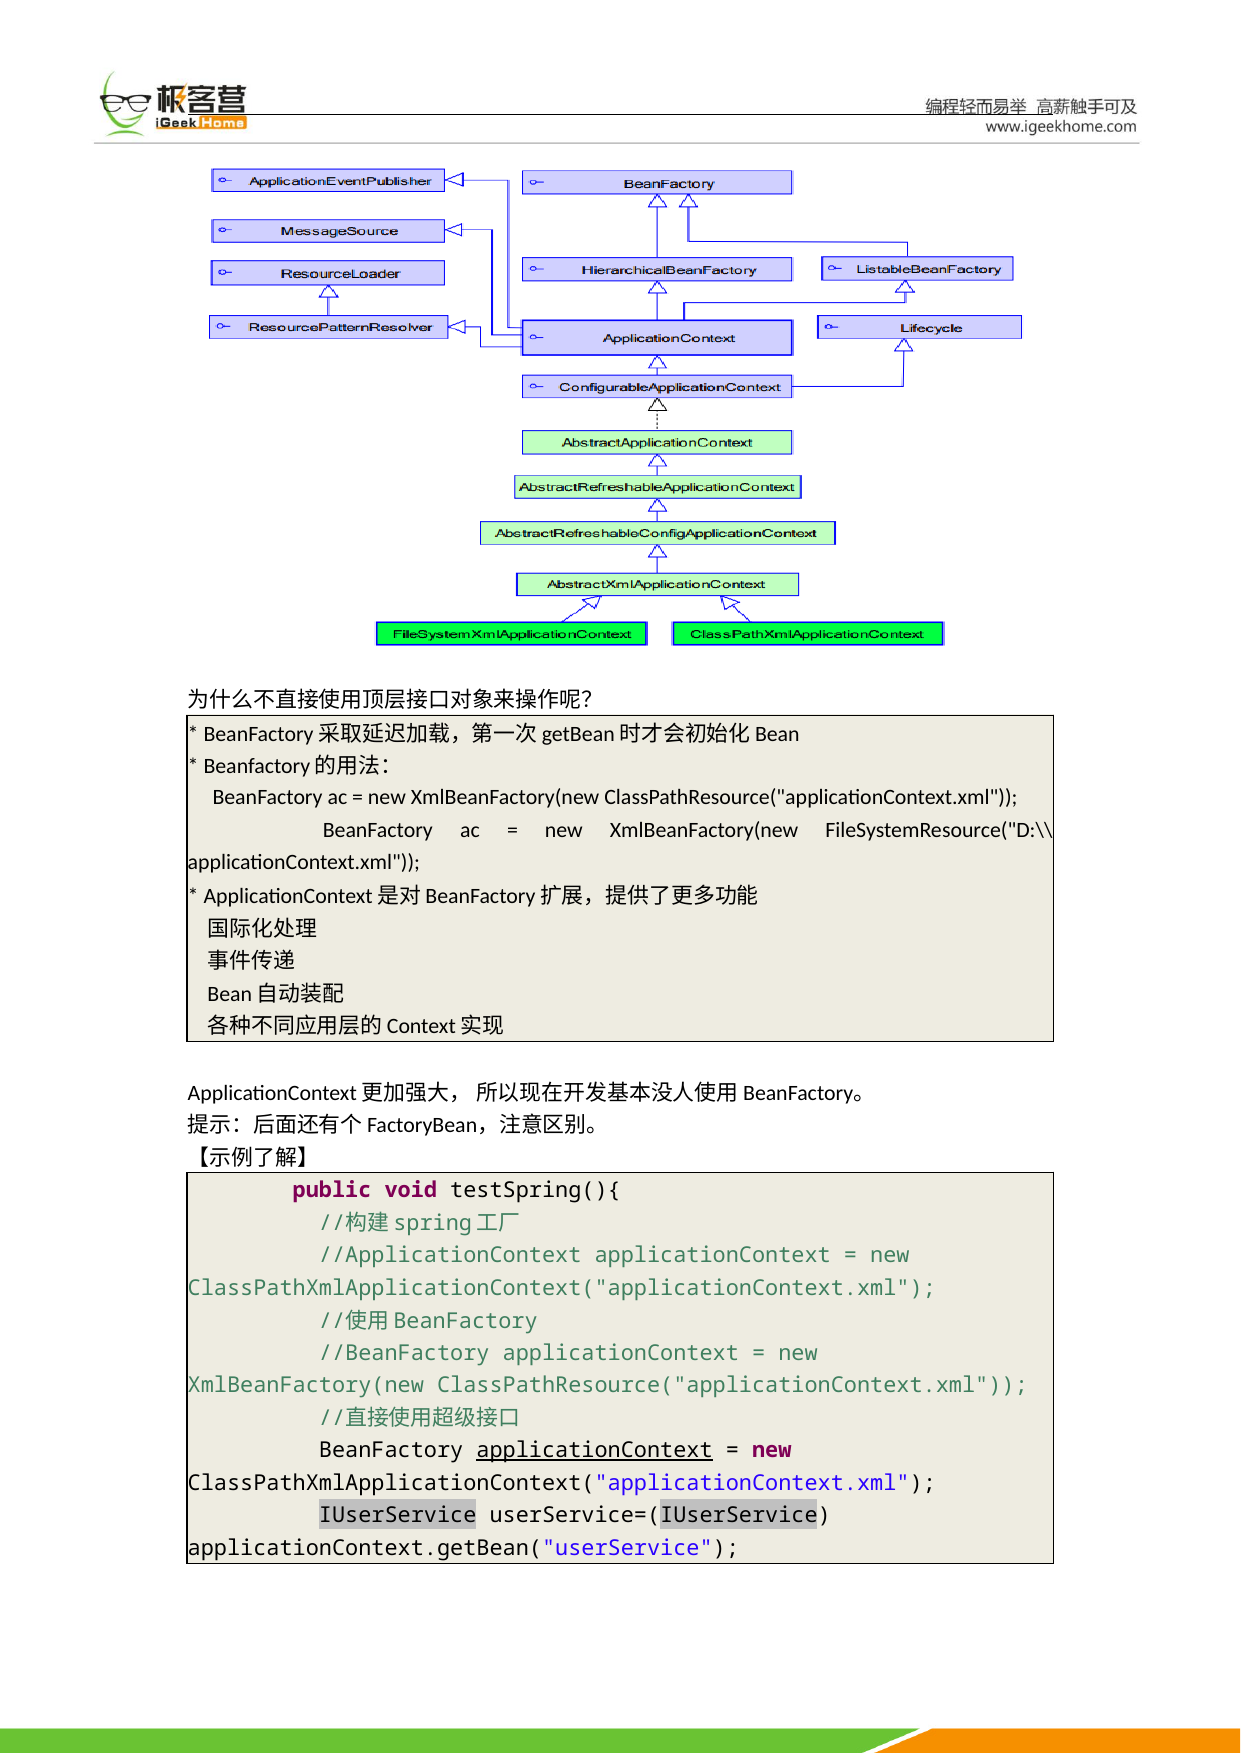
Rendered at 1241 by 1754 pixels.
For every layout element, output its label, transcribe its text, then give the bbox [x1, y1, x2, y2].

text //直接使用超级接口 [188, 1400, 1053, 1433]
text //构建spring工厂 [188, 1205, 1053, 1238]
text * BeanFactory 采取延迟加载，第一次getBean时才会初始化Bean [188, 716, 1053, 748]
text BeanFactory ac = new XmlBeanFactory(new FileSystemResource("D:\\applicationContext.xml")); [188, 813, 1053, 878]
text BeanFactory applicationContext = new ClassPathXmlApplicationContext("applicationContext.xml"); [188, 1433, 1053, 1497]
text 提示：后面还有个FactoryBean，注意区别。 [187, 1107, 1053, 1139]
text //使用BeanFactory [188, 1303, 1053, 1335]
text ApplicationContext 更加强大， 所以现在开发基本没人使用BeanFactory。 [187, 1074, 1053, 1107]
text Bean自动装配 [188, 976, 1053, 1007]
text BeanFactory ac = new XmlBeanFactory(new ClassPathResource("applicationContext.xml")); [188, 781, 1053, 813]
text IUserService userService=(IUserService) applicationContext.getBean("userService"); [188, 1497, 1053, 1563]
text * ApplicationContext是对BeanFactory扩展，提供了更多功能 [188, 878, 1053, 911]
text 事件传递 [188, 943, 1053, 976]
text //BeanFactory applicationContext = new XmlBeanFactory(new ClassPathResource("applicationContext.xml")); [188, 1335, 1053, 1400]
text public void testSpring(){ [188, 1173, 1053, 1205]
text 为什么不直接使用顶层接口对象来操作呢？ [187, 682, 1053, 714]
text 【示例了解】 [187, 1139, 1053, 1172]
text * Beanfactory的用法： [188, 748, 1053, 781]
picture [187, 161, 1057, 653]
picture [0, 1690, 1241, 1753]
text 各种不同应用层的Context实现 [188, 1007, 1053, 1041]
text 国际化处理 [188, 911, 1053, 943]
text //ApplicationContext applicationContext = new ClassPathXmlApplicationContext("applicationContext.xml"); [188, 1238, 1053, 1303]
picture [0, 1, 1241, 151]
